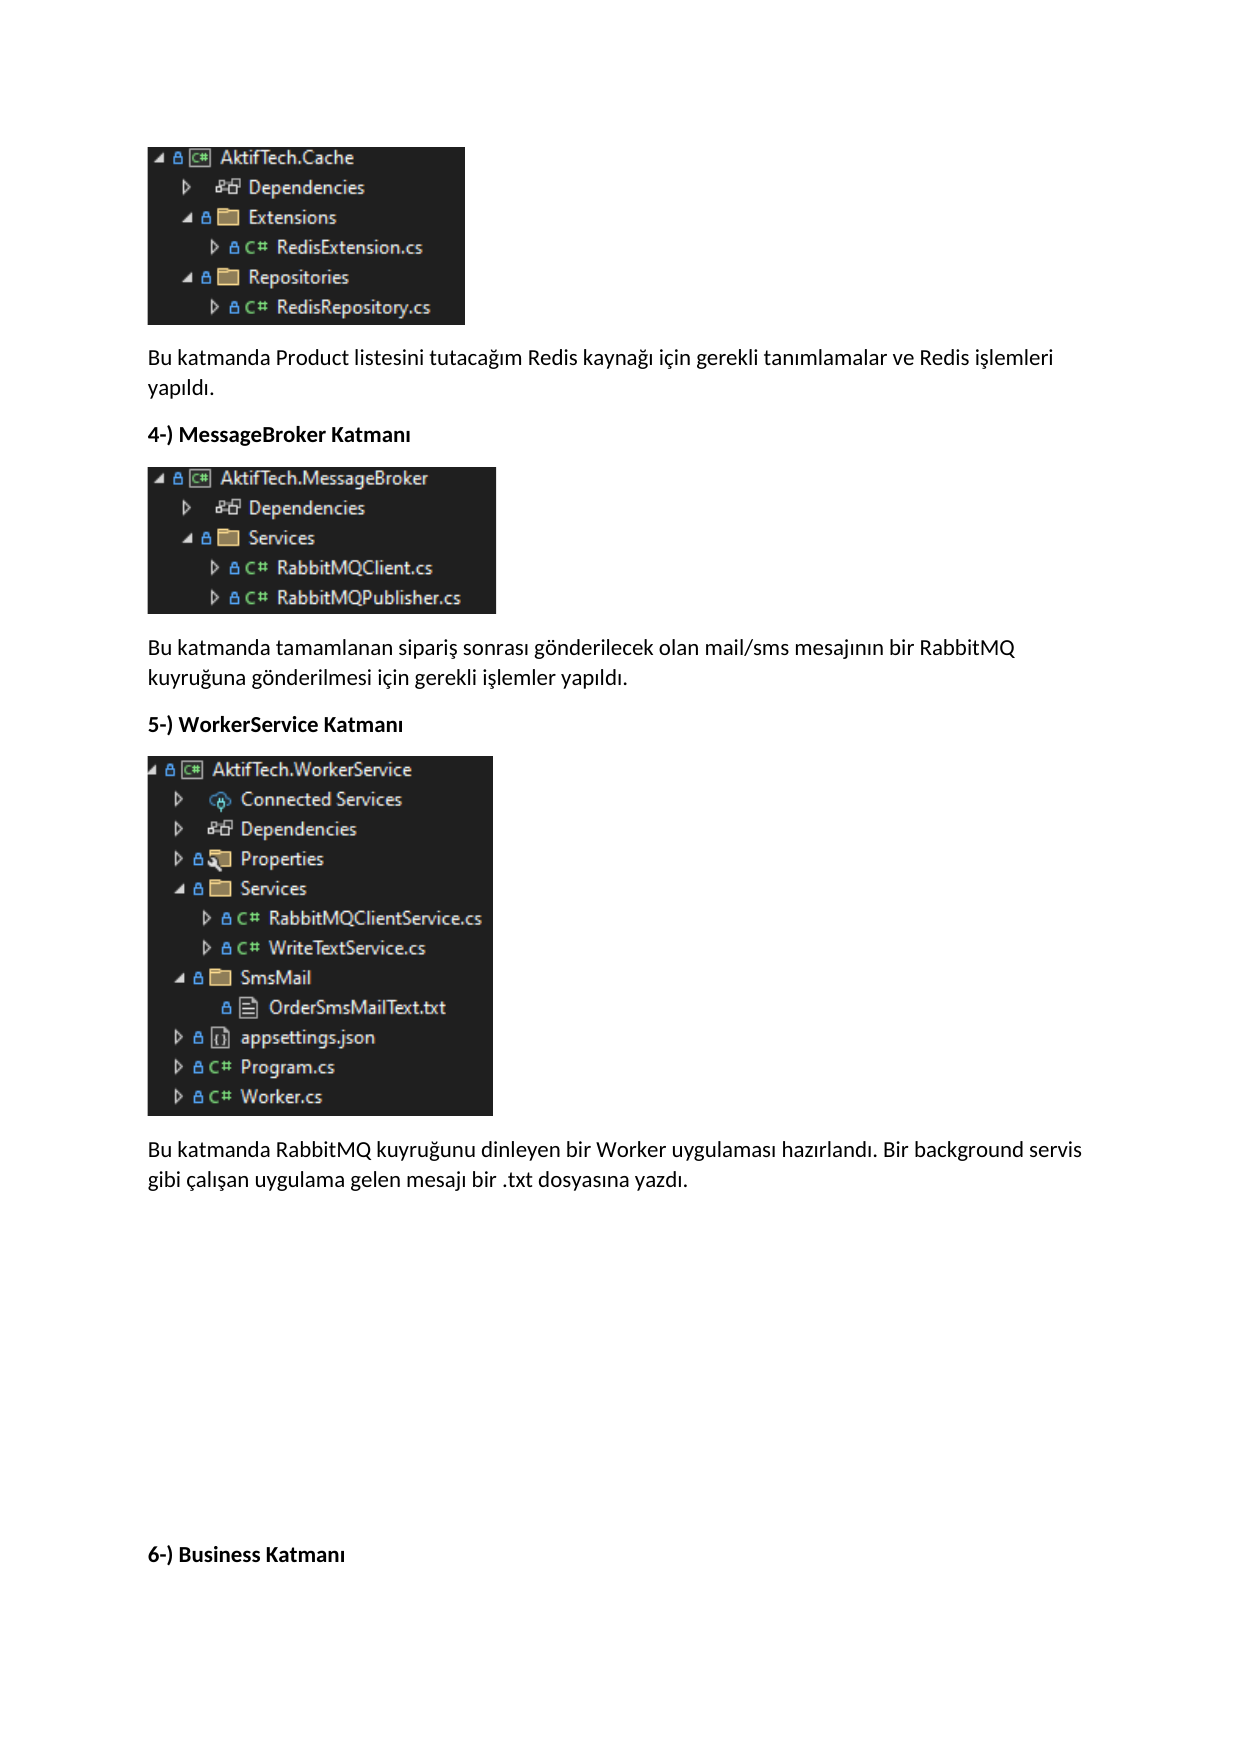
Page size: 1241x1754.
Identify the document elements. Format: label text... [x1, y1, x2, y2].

text Bu katmanda tamamlanan sipariş sonrası gönderilecek olan mail/sms mesajının bir RabbitMQ kuyruğuna gönderilmesi için gerekli işlemler yapıldı. [148, 633, 1093, 691]
text 6-) Business Katmanı [148, 1540, 1093, 1568]
picture [147, 147, 465, 325]
text 4-) MessageBroker Katmanı [148, 420, 1093, 448]
text 5-) WorkerService Katmanı [148, 710, 1093, 738]
picture [147, 756, 493, 1116]
text Bu katmanda RabbitMQ kuyruğunu dinleyen bir Worker uygulaması hazırlandı. Bir background servis gibi çalışan uygulama gelen mesajı bir .txt dosyasına yazdı. [148, 1135, 1093, 1193]
picture [147, 467, 497, 614]
text Bu katmanda Product listesini tutacağım Redis kaynağı için gerekli tanımlamalar ve Redis işlemleri yapıldı. [148, 343, 1093, 401]
